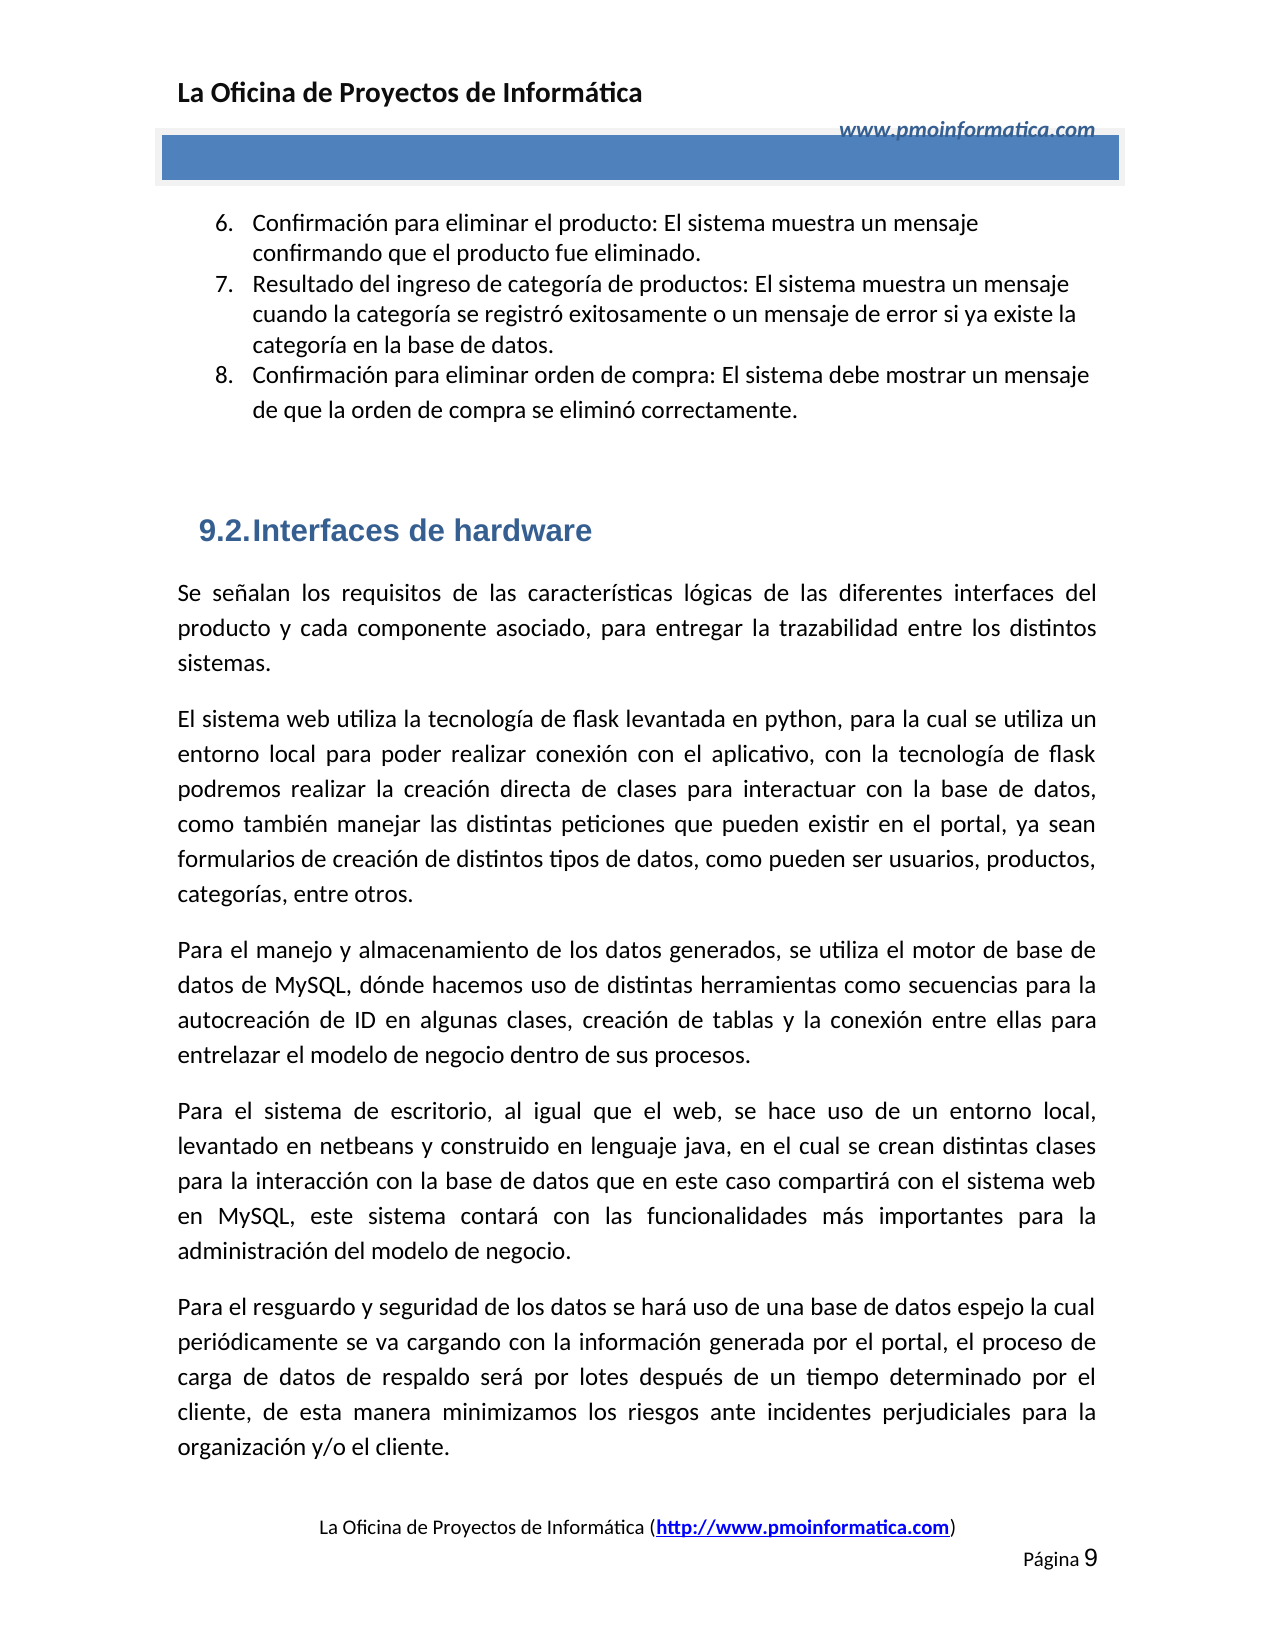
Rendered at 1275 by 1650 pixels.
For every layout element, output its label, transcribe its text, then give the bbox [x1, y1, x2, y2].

text Para el manejo y almacenamiento de los datos generados, se utiliza el motor de base de datos de MySQL, dónde hacemos uso de distintas herramientas como secuencias para la autocreación de ID en algunas clases, creación de tablas y la conexión entre ellas para entrelazar el modelo de negocio dentro de sus procesos. [177, 934, 1098, 1070]
subtitle Interfaces de hardware [199, 512, 1098, 548]
text El sistema web utiliza la tecnología de flask levantada en python, para la cual se utiliza un entorno local para poder realizar conexión con el aplicativo, con la tecnología de flask podremos realizar la creación directa de clases para interactuar con la base de datos, como también manejar las distintas peticiones que pueden existir en el portal, ya sean formularios de creación de distintos tipos de datos, como pueden ser usuarios, productos, categorías, entre otros. [177, 703, 1098, 909]
text Para el sistema de escritorio, al igual que el web, se hace uso de un entorno local, levantado en netbeans y construido en lenguaje java, en el cual se crean distintas clases para la interacción con la base de datos que en este caso compartirá con el sistema web en MySQL, este sistema contará con las funcionalidades más importantes para la administración del modelo de negocio. [177, 1095, 1098, 1266]
list Confirmación para eliminar orden de compra: El sistema debe mostrar un mensaje de que la orden de compra se eliminó correctamente. [215, 359, 1098, 425]
text Para el resguardo y seguridad de los datos se hará uso de una base de datos espejo la cual periódicamente se va cargando con la información generada por el portal, el proceso de carga de datos de respaldo será por lotes después de un tiempo determinado por el cliente, de esta manera minimizamos los riesgos ante incidentes perjudiciales para la organización y/o el cliente. [177, 1291, 1098, 1461]
list Confirmación para eliminar el producto: El sistema muestra un mensaje confirmando que el producto fue eliminado. [215, 207, 1098, 268]
list Resultado del ingreso de categoría de productos: El sistema muestra un mensaje cuando la categoría se registró exitosamente o un mensaje de error si ya existe la categoría en la base de datos. [215, 268, 1098, 359]
text Se señalan los requisitos de las características lógicas de las diferentes interfaces del producto y cada componente asociado, para entregar la trazabilidad entre los distintos sistemas. [177, 577, 1098, 678]
